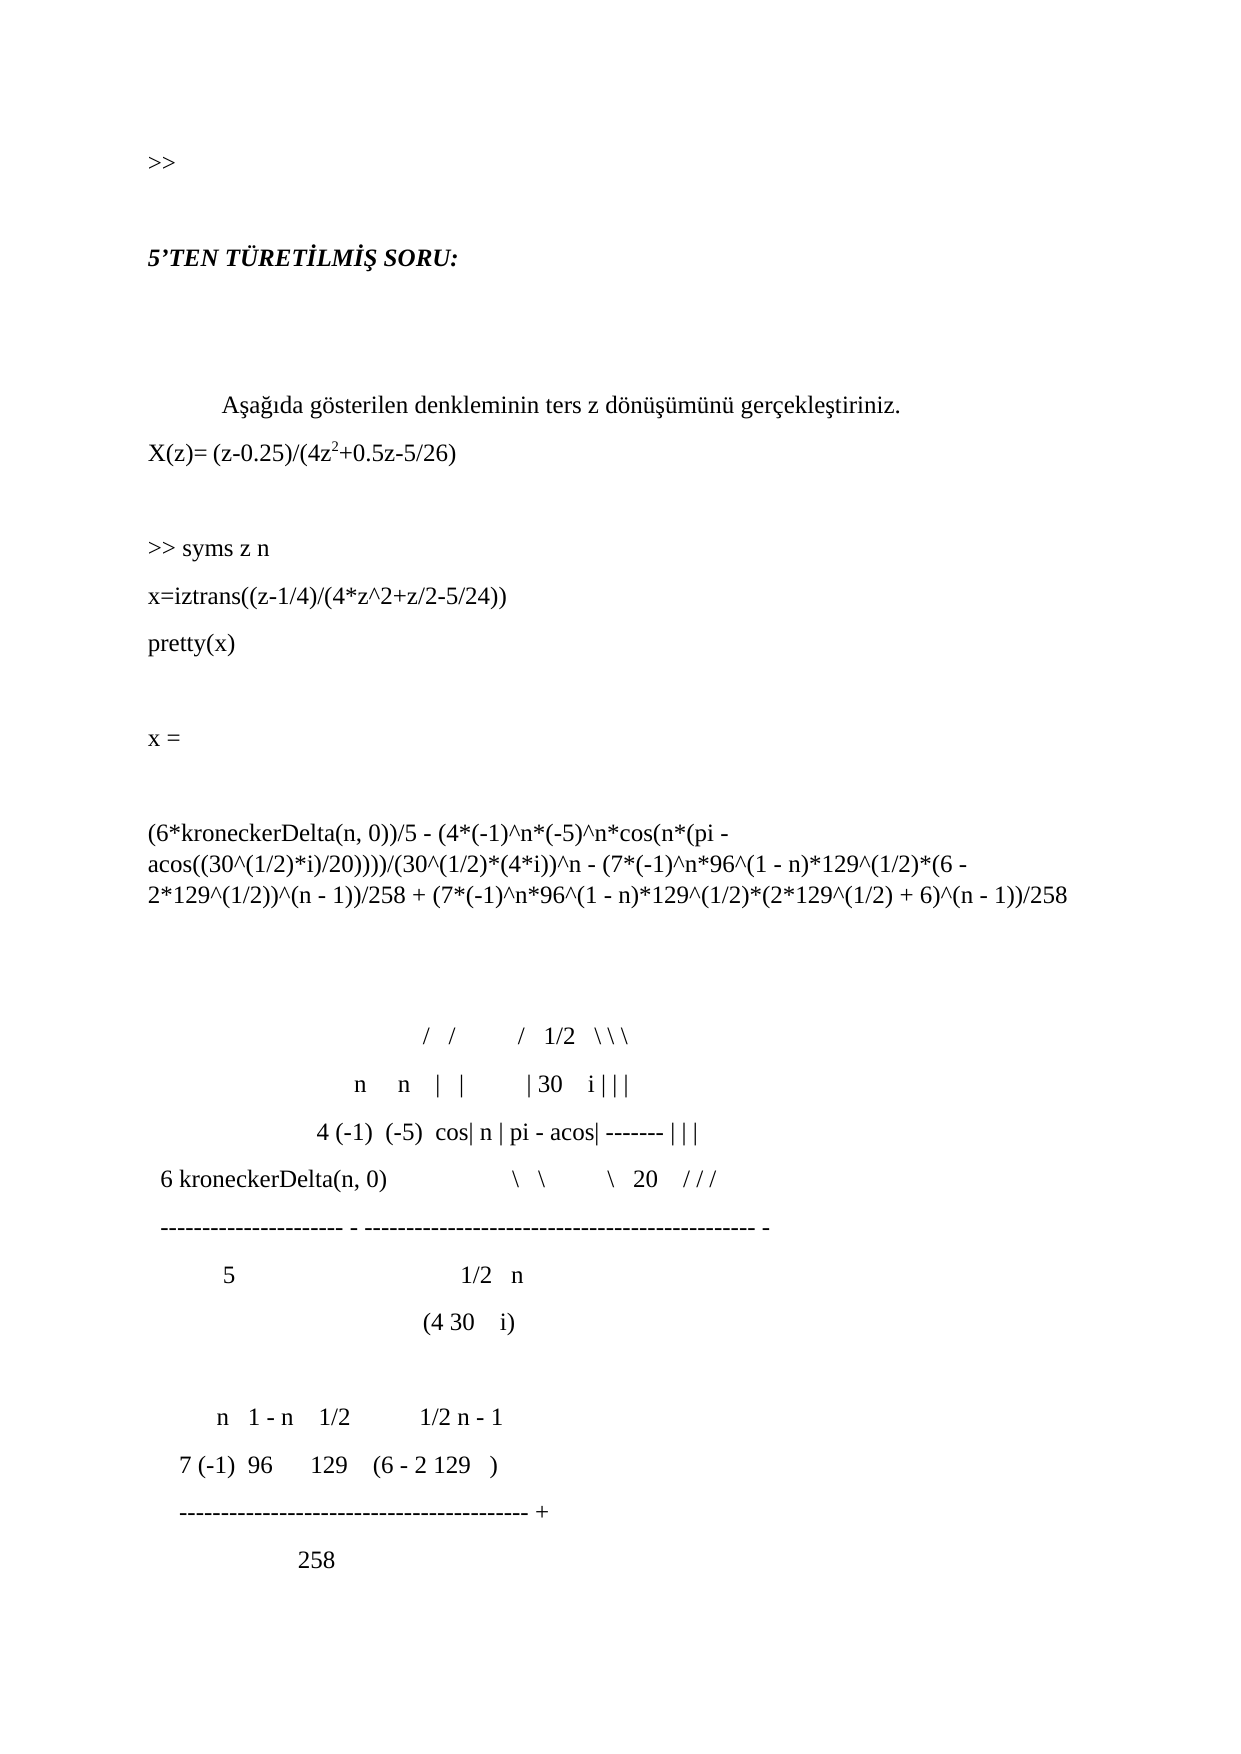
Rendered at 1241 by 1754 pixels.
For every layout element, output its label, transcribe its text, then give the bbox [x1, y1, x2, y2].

text ---------------------- - ----------------------------------------------- - [148, 1212, 1093, 1241]
text >> [148, 148, 1093, 176]
text 4 (-1) (-5) cos| n | pi - acos| ------- | | | [148, 1117, 1093, 1145]
text 258 [148, 1545, 1093, 1574]
text Aşağıda gösterilen denkleminin ters z dönüşümünü gerçekleştiriniz. [148, 390, 1093, 419]
text x=iztrans((z-1/4)/(4*z^2+z/2-5/24)) [148, 581, 1093, 609]
text X(z)= (z-0.25)/(4z2+0.5z-5/26) [148, 438, 1093, 466]
text ------------------------------------------ + [148, 1497, 1093, 1526]
text 7 (-1) 96 129 (6 - 2 129 ) [148, 1450, 1093, 1478]
text (4 30 i) [148, 1307, 1093, 1336]
text x = [148, 723, 1093, 752]
text 5’TEN TÜRETİLMİŞ SORU: [148, 243, 1093, 272]
text / / / 1/2 \ \ \ [148, 1021, 1093, 1050]
text pretty(x) [148, 628, 1093, 657]
text >> syms z n [148, 533, 1093, 562]
text 6 kroneckerDelta(n, 0) \ \ \ 20 / / / [148, 1164, 1093, 1193]
text 5 1/2 n [148, 1260, 1093, 1288]
text n 1 - n 1/2 1/2 n - 1 [148, 1402, 1093, 1431]
text (6*kroneckerDelta(n, 0))/5 - (4*(-1)^n*(-5)^n*cos(n*(pi - acos((30^(1/2)*i)/20))))/(30^(1/2)*(4*i))^n - (7*(-1)^n*96^(1 - n)*129^(1/2)*(6 - 2*129^(1/2))^(n - 1))/258 + (7*(-1)^n*96^(1 - n)*129^(1/2)*(2*129^(1/2) + 6)^(n - 1))/258 [148, 818, 1093, 908]
text n n | | | 30 i | | | [148, 1069, 1093, 1098]
